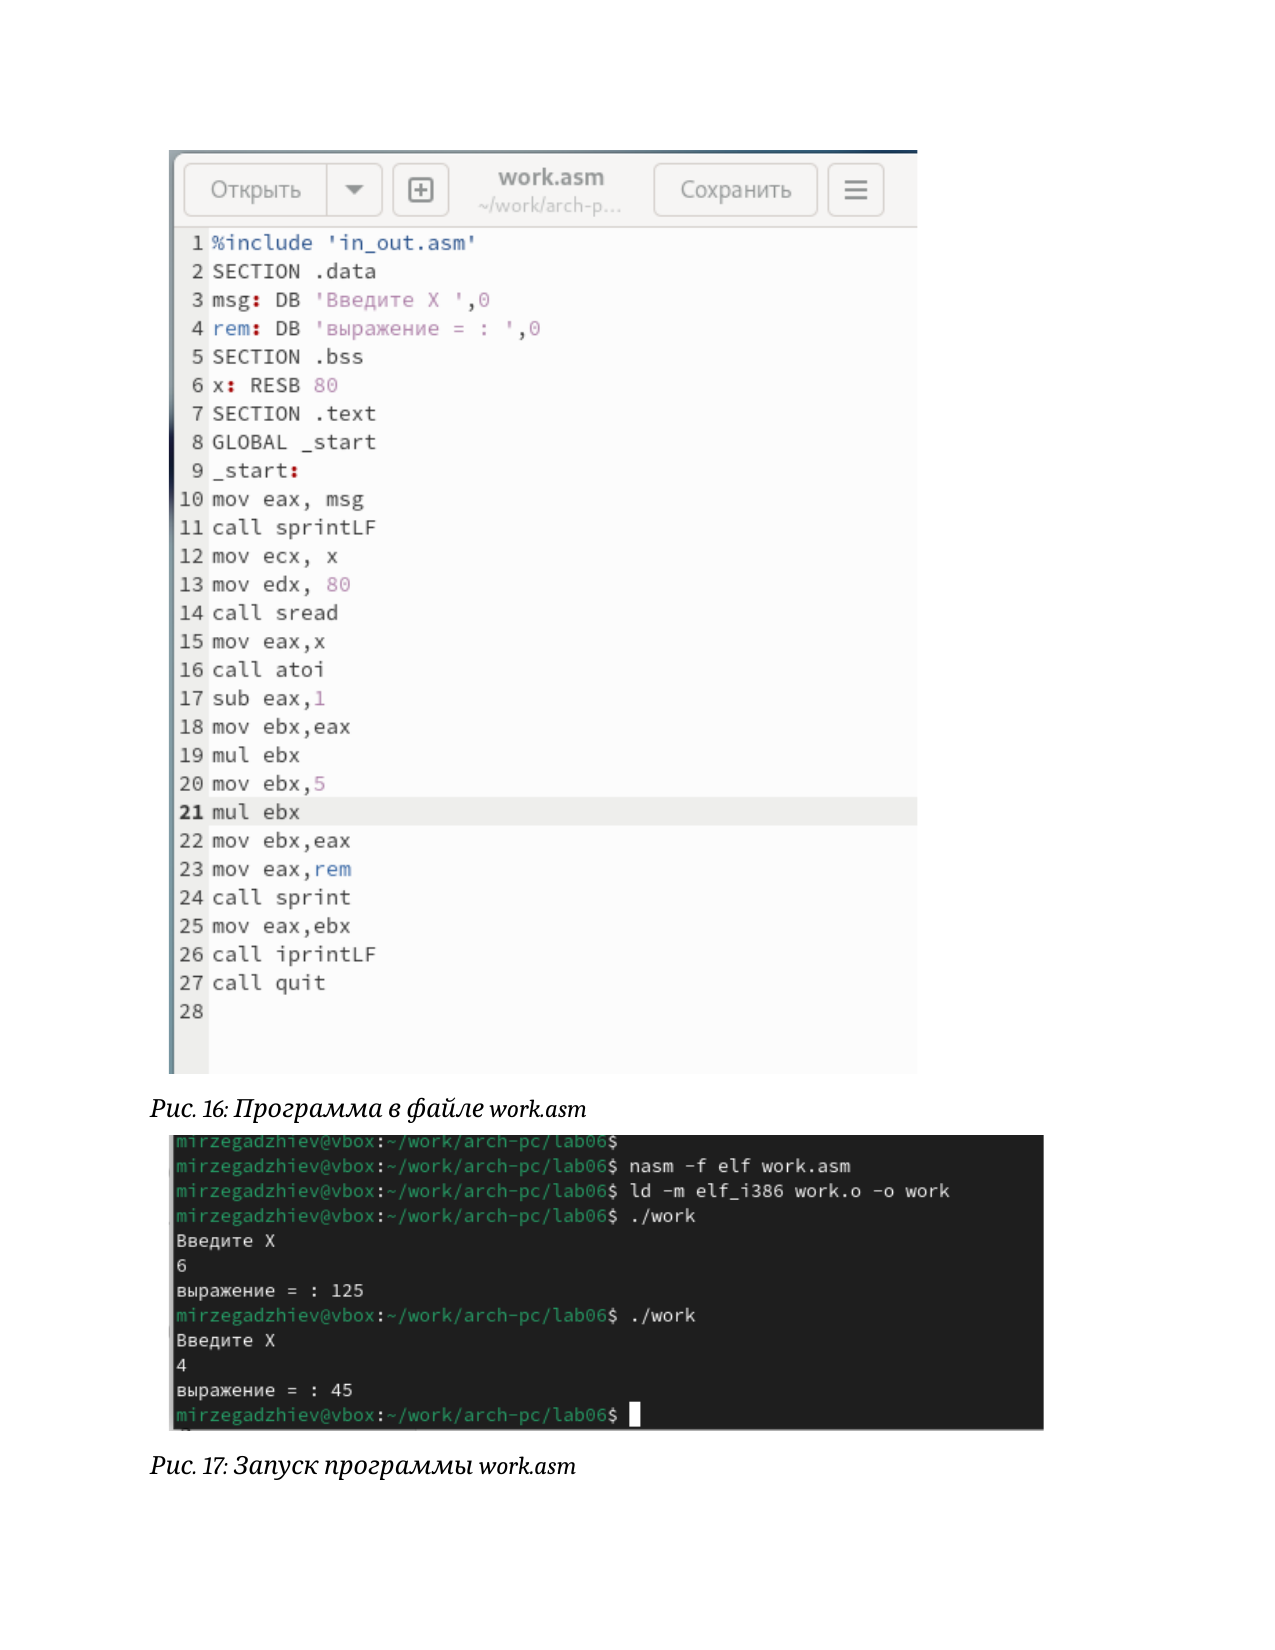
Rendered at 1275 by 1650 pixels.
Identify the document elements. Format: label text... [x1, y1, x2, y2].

picture [168, 150, 918, 1074]
text Рис. 16: Программа в файле work.asm [150, 1094, 1125, 1123]
picture [168, 1135, 1044, 1431]
text Рис. 17: Запуск программы work.asm [150, 1452, 1125, 1481]
